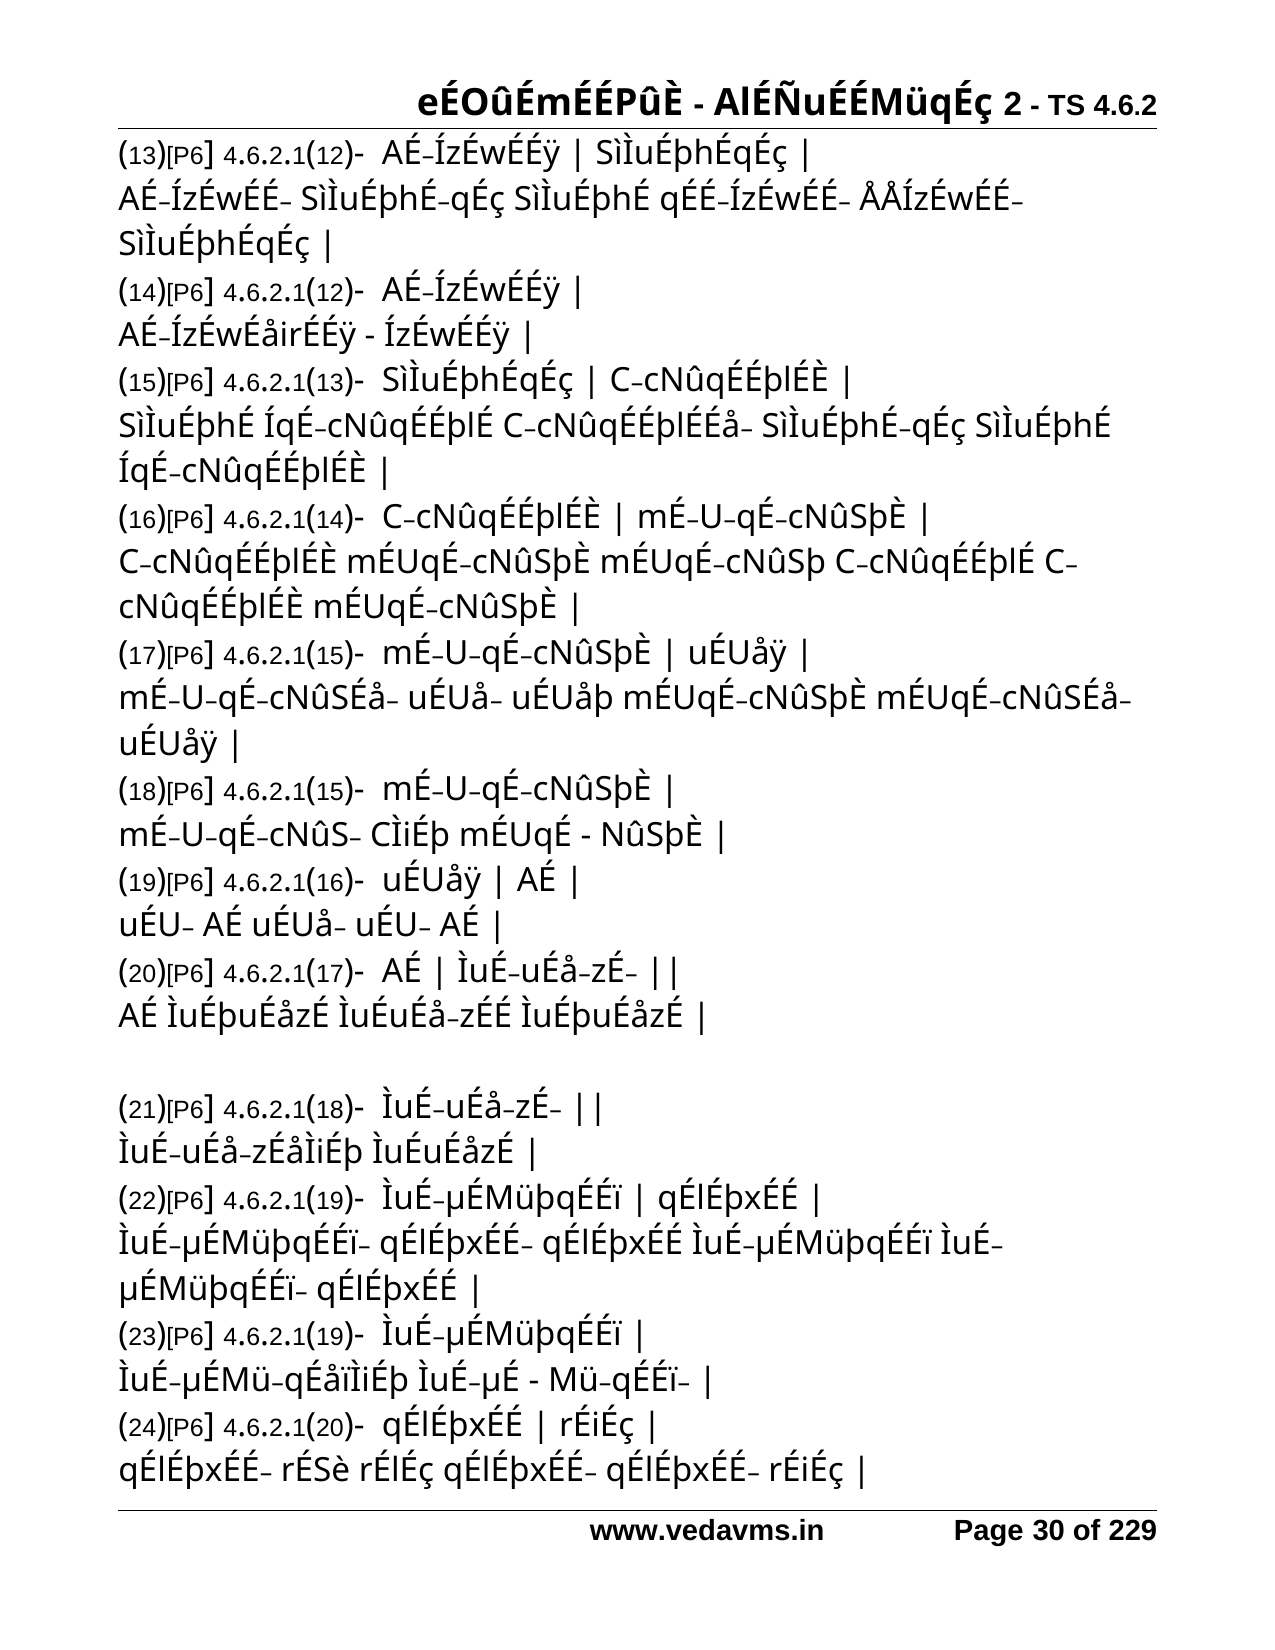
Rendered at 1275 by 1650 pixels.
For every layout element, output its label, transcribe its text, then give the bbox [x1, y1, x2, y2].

text qÉlÉþxÉÉ– rÉSè rÉlÉç qÉlÉþxÉÉ– qÉlÉþxÉÉ– rÉiÉç | [118, 1446, 1157, 1492]
text (19)[P6] 4.6.2.1(16)- uÉUåÿ | AÉ | [118, 856, 1157, 901]
text (21)[P6] 4.6.2.1(18)- ÌuÉ–uÉå–zÉ– || [118, 1083, 1157, 1128]
text ÌuÉ–µÉMüþqÉÉï– qÉlÉþxÉÉ– qÉlÉþxÉÉ ÌuÉ–µÉMüþqÉÉï ÌuÉ–µÉMüþqÉÉï– qÉlÉþxÉÉ | [118, 1219, 1157, 1310]
text (17)[P6] 4.6.2.1(15)- mÉ–U–qÉ–cNûSþÈ | uÉUåÿ | [118, 629, 1157, 674]
text uÉU– AÉ uÉUå– uÉU– AÉ | [118, 901, 1157, 947]
text SìÌuÉþhÉ ÍqÉ–cNûqÉÉþlÉ C–cNûqÉÉþlÉÉå– SìÌuÉþhÉ–qÉç SìÌuÉþhÉ ÍqÉ–cNûqÉÉþlÉÈ | [118, 402, 1157, 492]
text (22)[P6] 4.6.2.1(19)- ÌuÉ–µÉMüþqÉÉï | qÉlÉþxÉÉ | [118, 1174, 1157, 1219]
text AÉ ÌuÉþuÉåzÉ ÌuÉuÉå–zÉÉ ÌuÉþuÉåzÉ | [118, 992, 1157, 1037]
text ÌuÉ–uÉå–zÉåÌiÉþ ÌuÉuÉåzÉ | [118, 1128, 1157, 1174]
text (20)[P6] 4.6.2.1(17)- AÉ | ÌuÉ–uÉå–zÉ– || [118, 947, 1157, 992]
text C–cNûqÉÉþlÉÈ mÉUqÉ–cNûSþÈ mÉUqÉ–cNûSþ C–cNûqÉÉþlÉ C–cNûqÉÉþlÉÈ mÉUqÉ–cNûSþÈ | [118, 538, 1157, 629]
text mÉ–U–qÉ–cNûS– CÌiÉþ mÉUqÉ - NûSþÈ | [118, 810, 1157, 856]
text (16)[P6] 4.6.2.1(14)- C–cNûqÉÉþlÉÈ | mÉ–U–qÉ–cNûSþÈ | [118, 492, 1157, 538]
text ÌuÉ–µÉMü–qÉåïÌiÉþ ÌuÉ–µÉ - Mü–qÉÉï– | [118, 1355, 1157, 1401]
text (18)[P6] 4.6.2.1(15)- mÉ–U–qÉ–cNûSþÈ | [118, 765, 1157, 810]
text (23)[P6] 4.6.2.1(19)- ÌuÉ–µÉMüþqÉÉï | [118, 1310, 1157, 1355]
text AÉ–ÍzÉwÉÉ– SìÌuÉþhÉ–qÉç SìÌuÉþhÉ qÉÉ–ÍzÉwÉÉ– ÅÅÍzÉwÉÉ– SìÌuÉþhÉqÉç | [118, 174, 1157, 265]
text (15)[P6] 4.6.2.1(13)- SìÌuÉþhÉqÉç | C–cNûqÉÉþlÉÈ | [118, 356, 1157, 402]
text (24)[P6] 4.6.2.1(20)- qÉlÉþxÉÉ | rÉiÉç | [118, 1401, 1157, 1446]
text (14)[P6] 4.6.2.1(12)- AÉ–ÍzÉwÉÉÿ | [118, 265, 1157, 311]
text (13)[P6] 4.6.2.1(12)- AÉ–ÍzÉwÉÉÿ | SìÌuÉþhÉqÉç | [118, 129, 1157, 174]
text mÉ–U–qÉ–cNûSÉå– uÉUå– uÉUåþ mÉUqÉ–cNûSþÈ mÉUqÉ–cNûSÉå– uÉUåÿ | [118, 674, 1157, 765]
text AÉ–ÍzÉwÉåirÉÉÿ - ÍzÉwÉÉÿ | [118, 311, 1157, 356]
